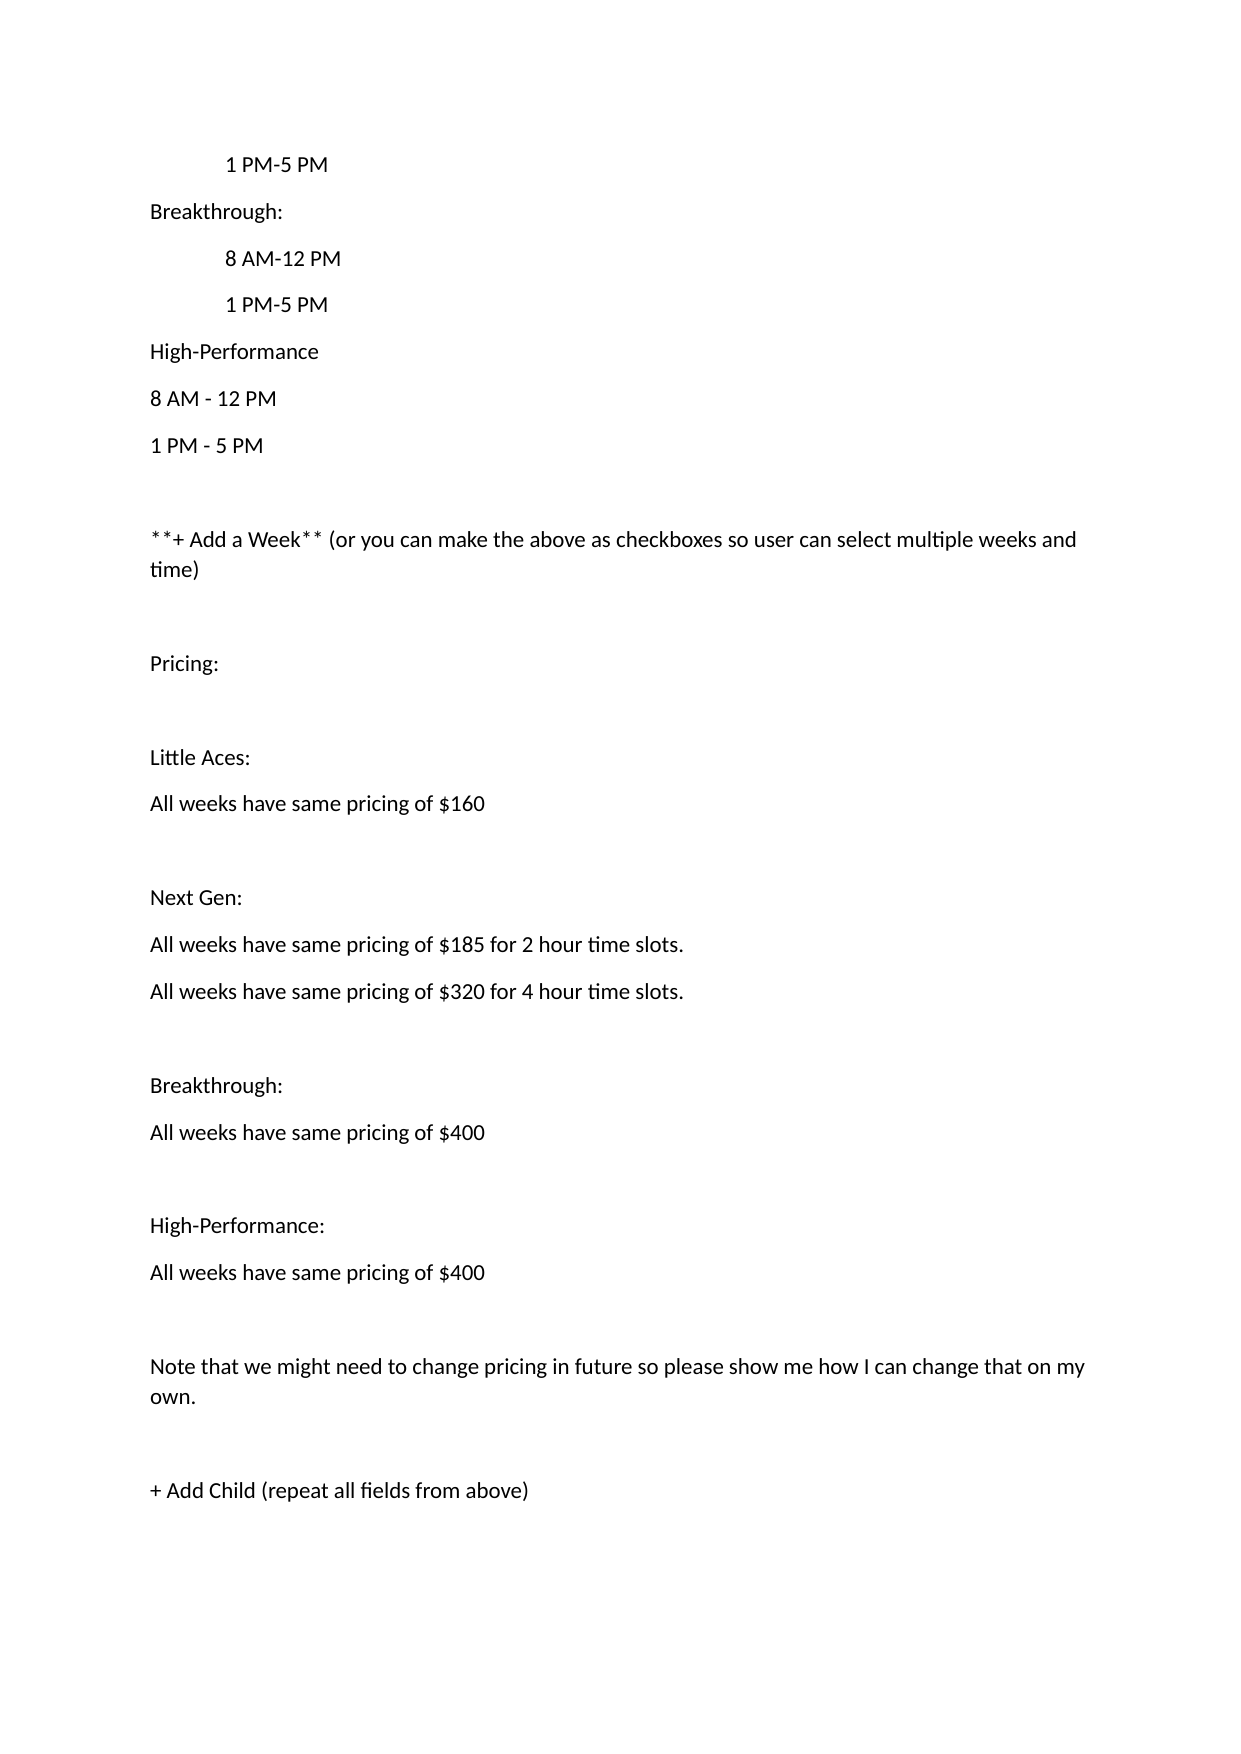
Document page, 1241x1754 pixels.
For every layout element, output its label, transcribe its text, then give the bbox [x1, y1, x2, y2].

text + Add Child (repeat all fields from above) [150, 1476, 1090, 1504]
text All weeks have same pricing of $400 [150, 1118, 1090, 1146]
text Next Gen: [150, 883, 1090, 911]
text All weeks have same pricing of $160 [150, 789, 1090, 818]
text 1 PM-5 PM [150, 291, 1090, 319]
text 8 AM-12 PM [150, 244, 1090, 272]
text 1 PM - 5 PM [150, 431, 1090, 459]
text High-Performance: [150, 1211, 1090, 1239]
text All weeks have same pricing of $400 [150, 1258, 1090, 1286]
text Note that we might need to change pricing in future so please show me how I can change that on my own. [150, 1352, 1090, 1410]
text Little Aces: [150, 743, 1090, 771]
text Breakthrough: [150, 197, 1090, 225]
text 8 AM - 12 PM [150, 384, 1090, 412]
text Pricing: [150, 649, 1090, 677]
text High-Performance [150, 337, 1090, 366]
text Breakthrough: [150, 1071, 1090, 1099]
text **+ Add a Week** (or you can make the above as checkboxes so user can select multiple weeks and time) [150, 525, 1090, 583]
text All weeks have same pricing of $185 for 2 hour time slots. [150, 930, 1090, 958]
text 1 PM-5 PM [225, 150, 1090, 178]
text All weeks have same pricing of $320 for 4 hour time slots. [150, 977, 1090, 1005]
